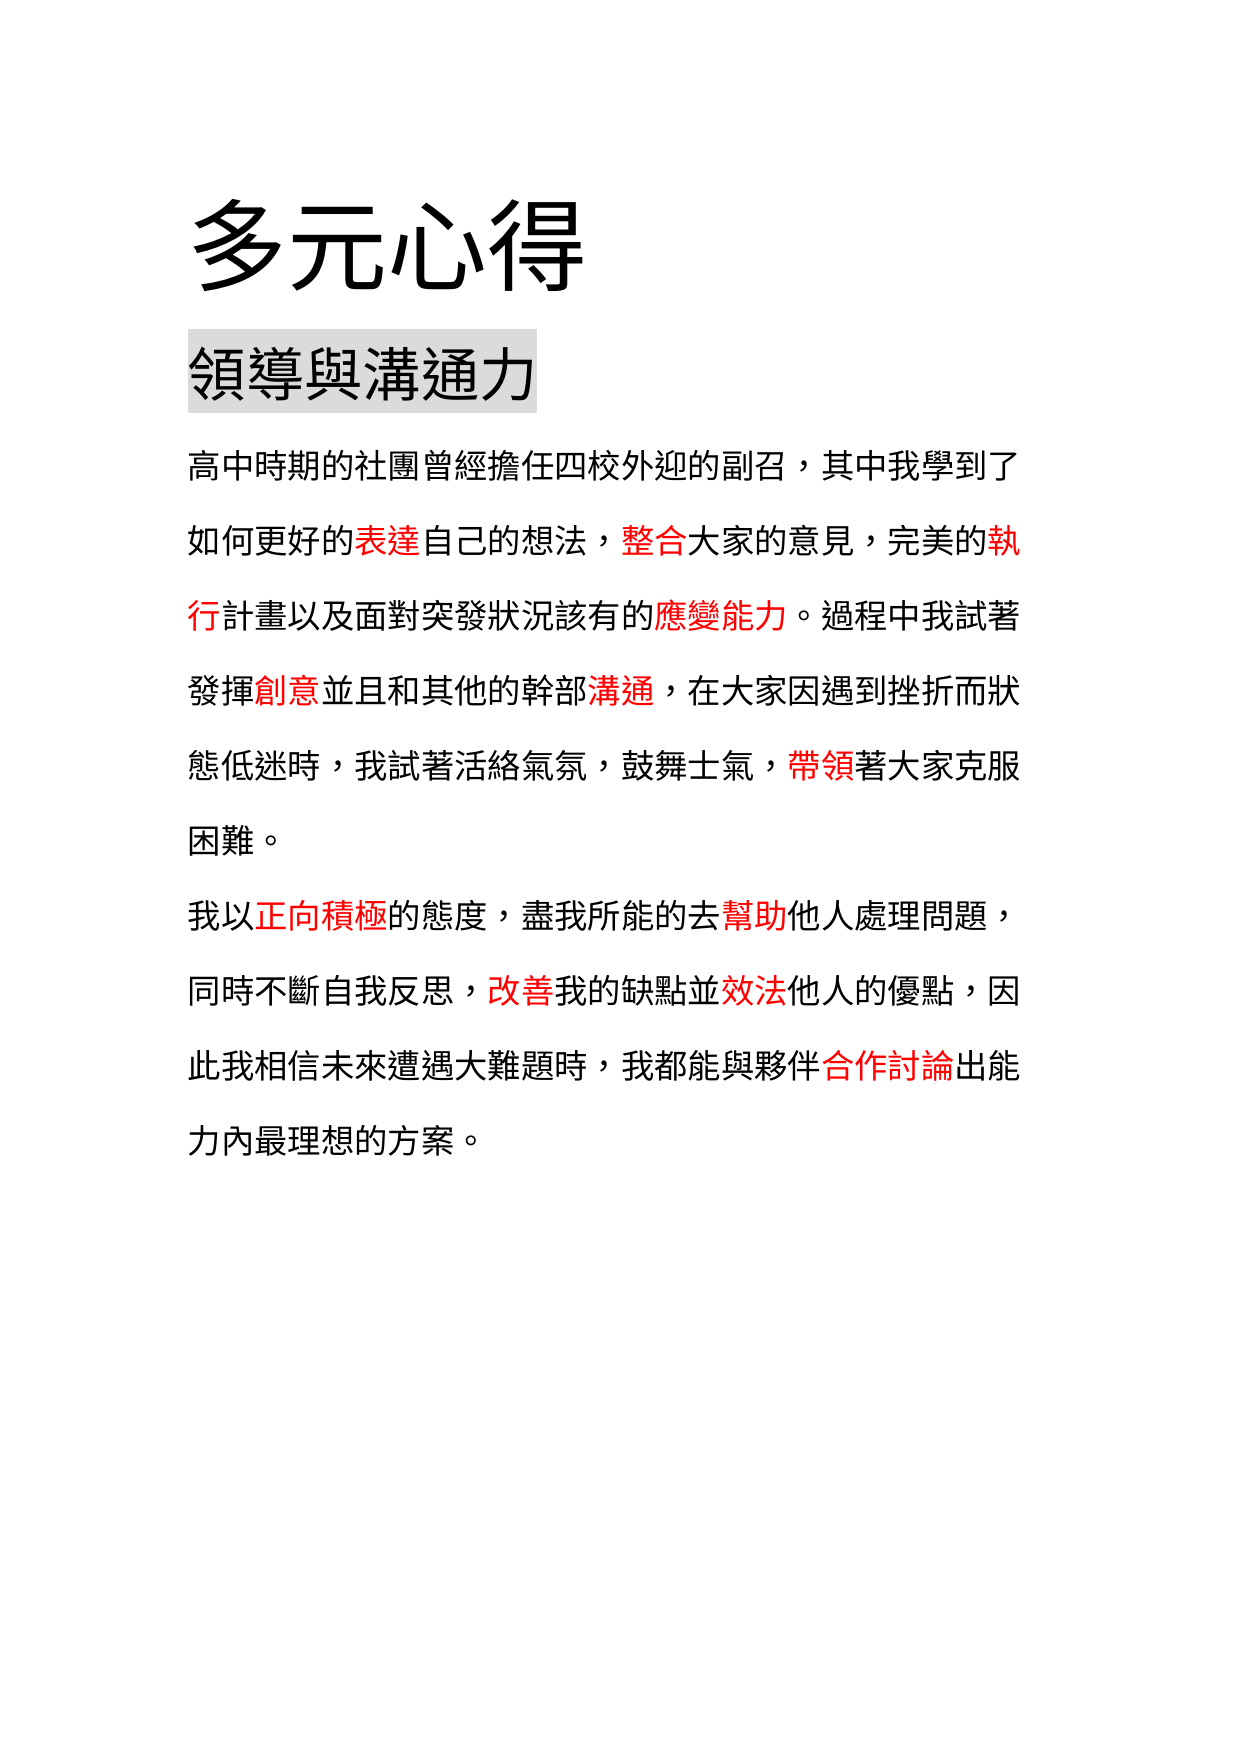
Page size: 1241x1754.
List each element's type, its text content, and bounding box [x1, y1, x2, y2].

text 多元心得 [187, 164, 1053, 314]
text 高中時期的社團曾經擔任四校外迎的副召，其中我學到了如何更好的表達自己的想法，整合大家的意見，完美的執行計畫以及面對突發狀況該有的應變能力。過程中我試著發揮創意並且和其他的幹部溝通，在大家因遇到挫折而狀態低迷時，我試著活絡氣氛，鼓舞士氣，帶領著大家克服困難。 [187, 427, 1053, 877]
text 我以正向積極的態度，盡我所能的去幫助他人處理問題，同時不斷自我反思，改善我的缺點並效法他人的優點，因此我相信未來遭遇大難題時，我都能與夥伴合作討論出能力內最理想的方案。 [187, 877, 1053, 1177]
text 領導與溝通力 [187, 314, 1053, 427]
